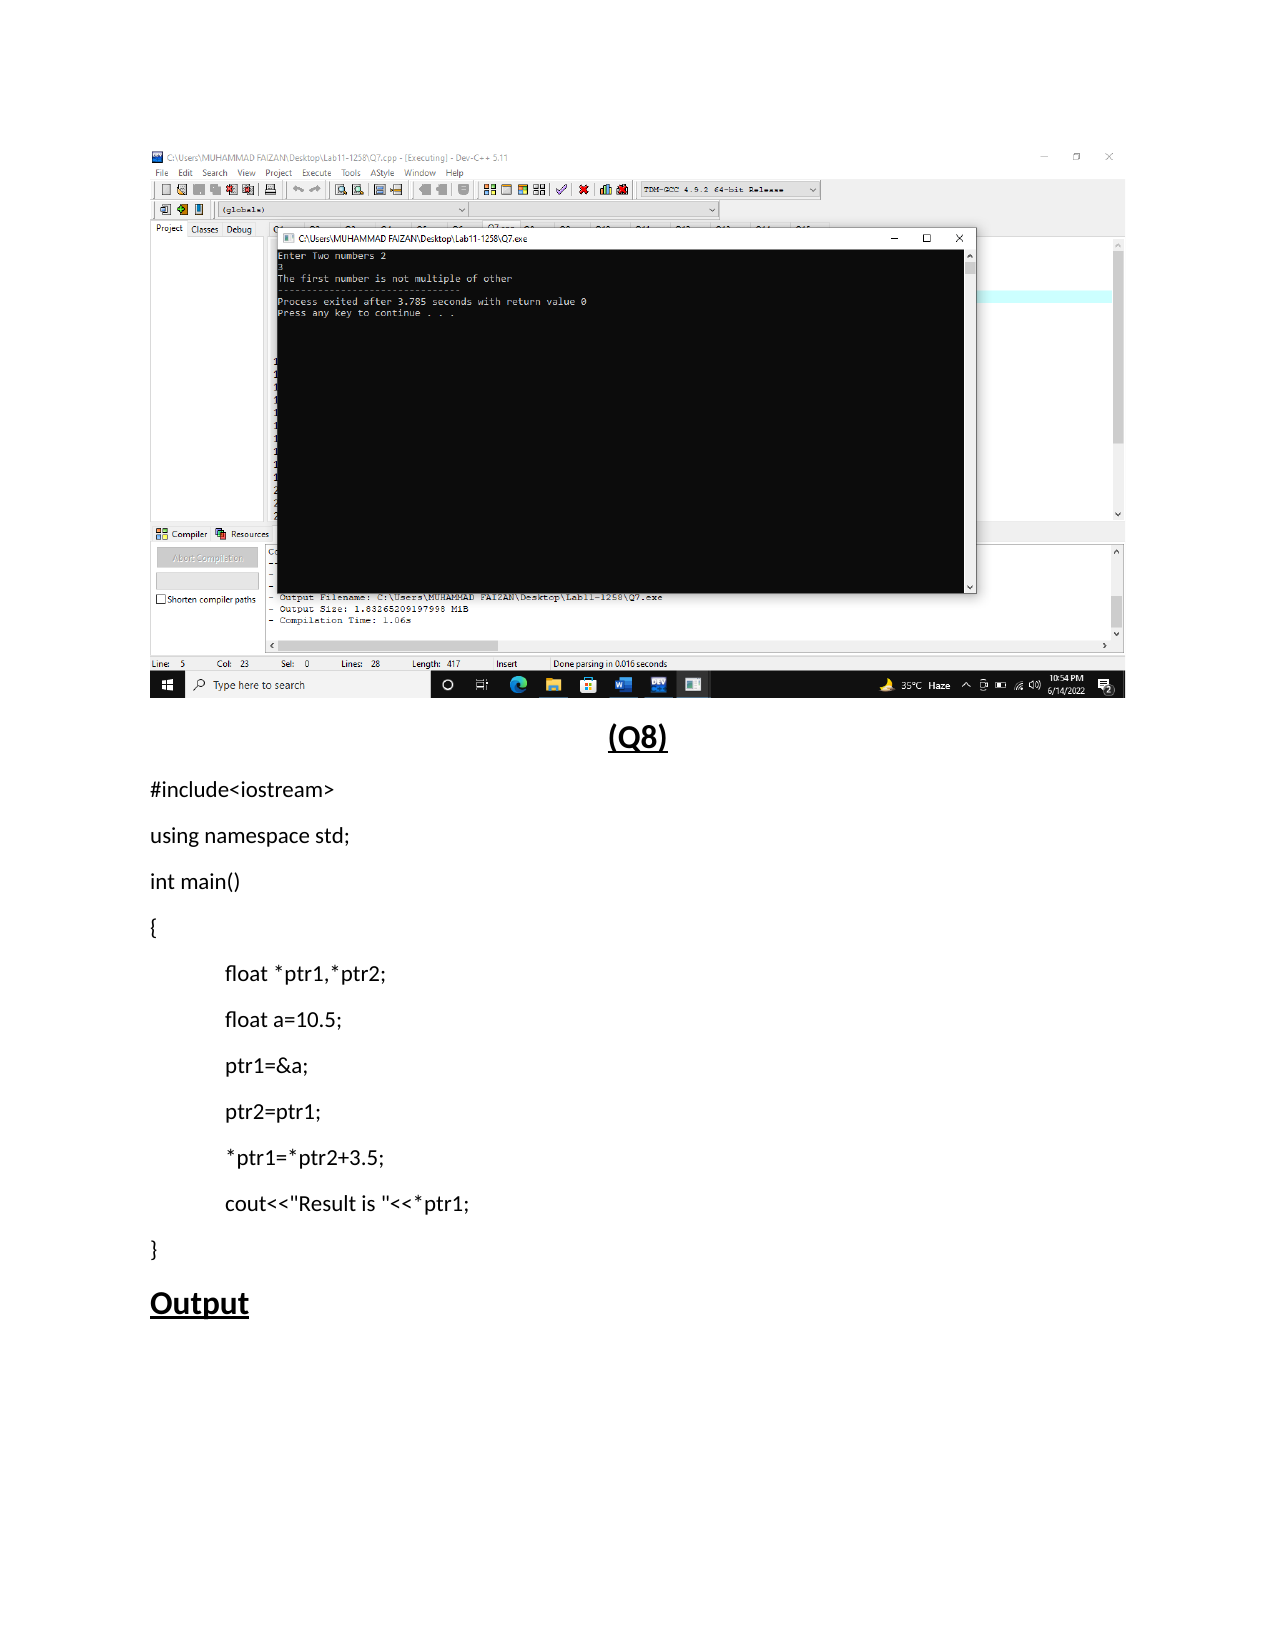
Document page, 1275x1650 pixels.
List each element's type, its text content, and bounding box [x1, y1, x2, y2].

text float a=10.5; [150, 1005, 1125, 1033]
text (Q8) [150, 716, 1125, 757]
text ptr1=&a; [150, 1051, 1125, 1079]
text cout<<"Result is "<<*ptr1; [150, 1189, 1125, 1218]
text Output [150, 1282, 1125, 1322]
text #include<iostream> [150, 775, 1125, 803]
text float *ptr1,*ptr2; [150, 959, 1125, 987]
text ptr2=ptr1; [150, 1097, 1125, 1126]
text *ptr1=*ptr2+3.5; [150, 1143, 1125, 1172]
text { [150, 913, 1125, 941]
text using namespace std; [150, 821, 1125, 849]
text } [150, 1236, 1125, 1264]
text int main() [150, 867, 1125, 895]
